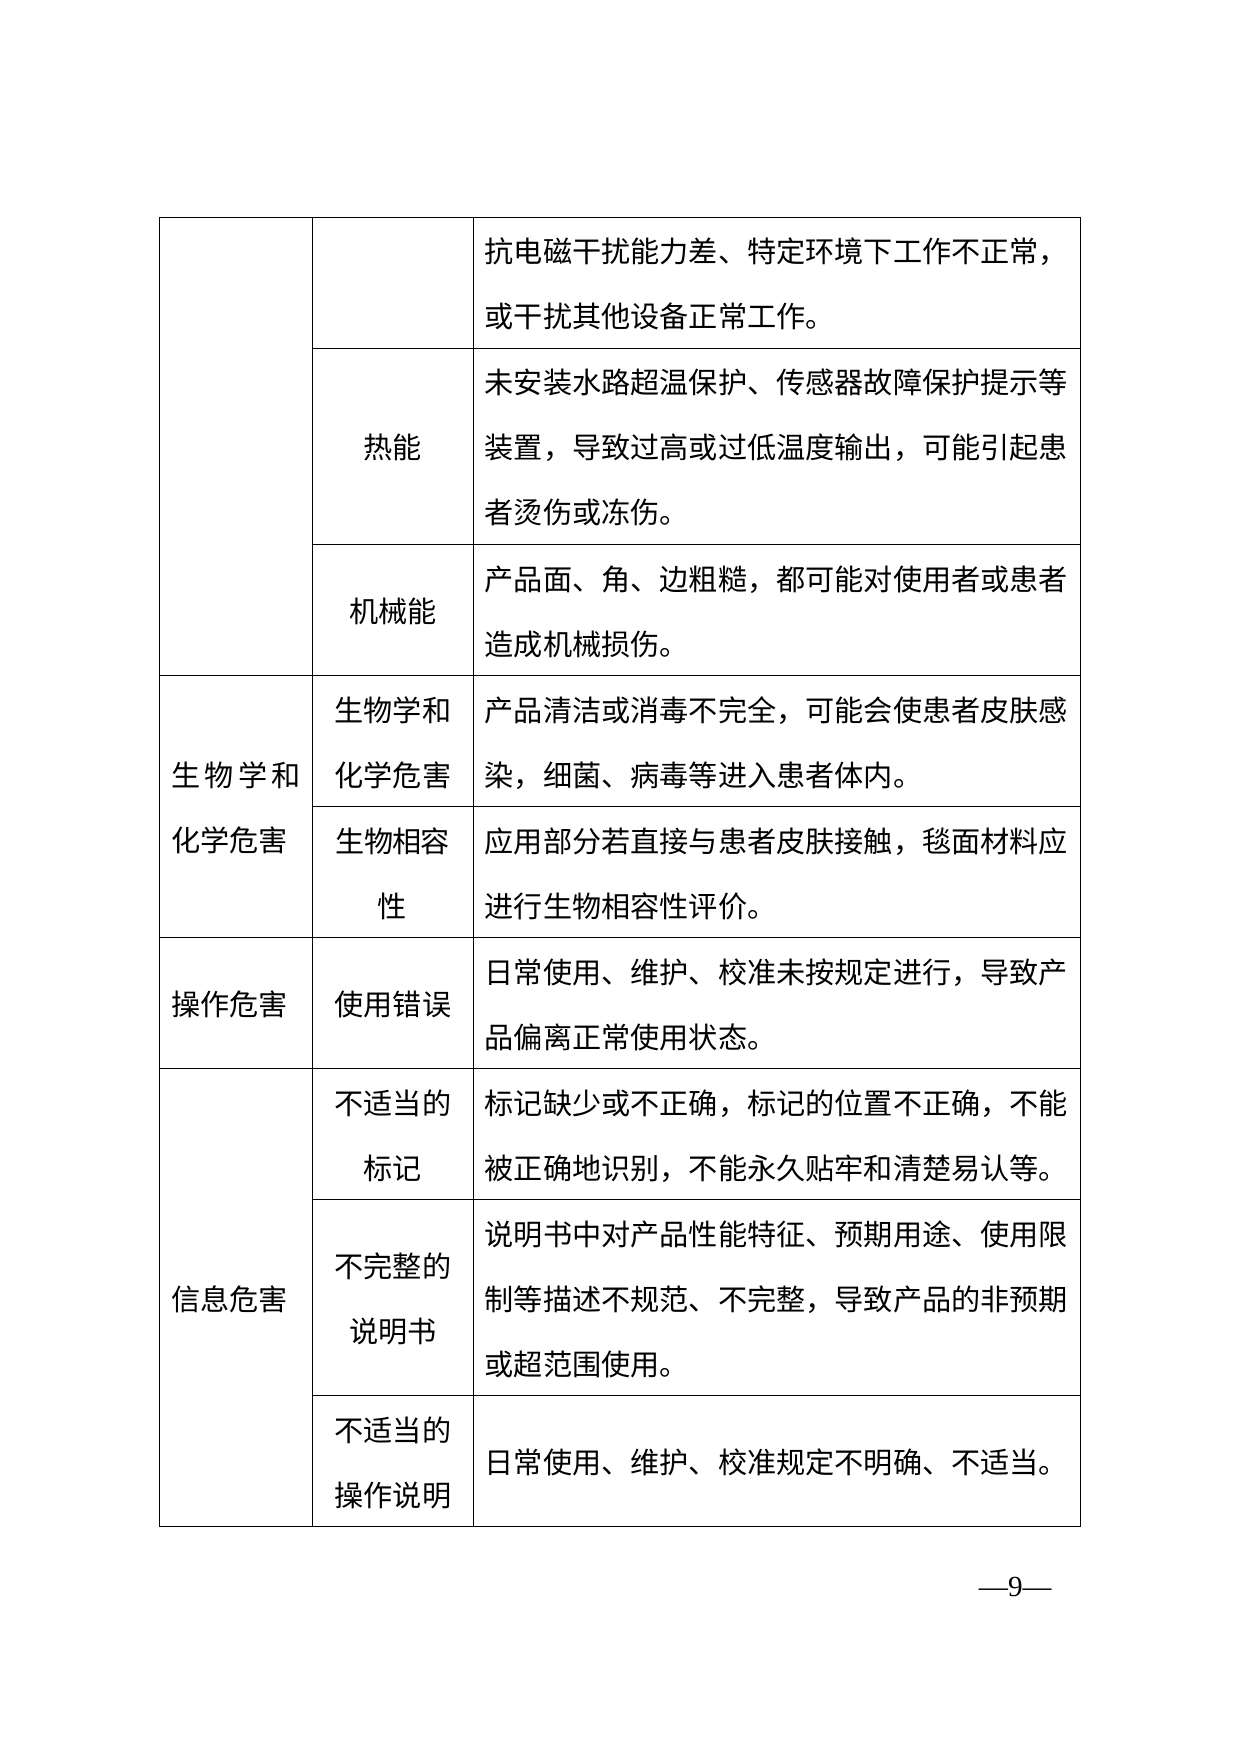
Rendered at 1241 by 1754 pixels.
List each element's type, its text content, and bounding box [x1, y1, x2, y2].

table_cell 抗电磁干扰能力差、特定环境下工作不正常，或干扰其他设备正常工作。 [474, 218, 1080, 348]
table_cell 产品清洁或消毒不完全，可能会使患者皮肤感染，细菌、病毒等进入患者体内。 [474, 676, 1080, 806]
table_cell 日常使用、维护、校准规定不明确、不适当。 [474, 1396, 1080, 1526]
table_cell 日常使用、维护、校准未按规定进行，导致产品偏离正常使用状态。 [474, 938, 1080, 1068]
table_cell 标记缺少或不正确，标记的位置不正确，不能被正确地识别，不能永久贴牢和清楚易认等。 [474, 1069, 1080, 1199]
table_cell 生物学和化学危害 [160, 676, 312, 937]
table_cell 应用部分若直接与患者皮肤接触，毯面材料应进行生物相容性评价。 [474, 807, 1080, 937]
table_cell 机械能 [313, 545, 473, 675]
table_cell 不适当的操作说明 [313, 1396, 473, 1526]
table_cell 热能 [313, 349, 473, 544]
table_cell 说明书中对产品性能特征、预期用途、使用限制等描述不规范、不完整，导致产品的非预期或超范围使用。 [474, 1200, 1080, 1395]
table_cell 使用错误 [313, 938, 473, 1068]
table_cell 信息危害 [160, 1069, 312, 1526]
table_cell 不完整的说明书 [313, 1200, 473, 1395]
table_cell 生物学和 化学危害 [313, 676, 473, 806]
table_cell 未安装水路超温保护、传感器故障保护提示等装置，导致过高或过低温度输出，可能引起患者烫伤或冻伤。 [474, 349, 1080, 544]
table_cell 生物相容性 [313, 807, 473, 937]
table_cell 操作危害 [160, 938, 312, 1068]
table_cell 不适当的标记 [313, 1069, 473, 1199]
table_cell 产品面、角、边粗糙，都可能对使用者或患者造成机械损伤。 [474, 545, 1080, 675]
